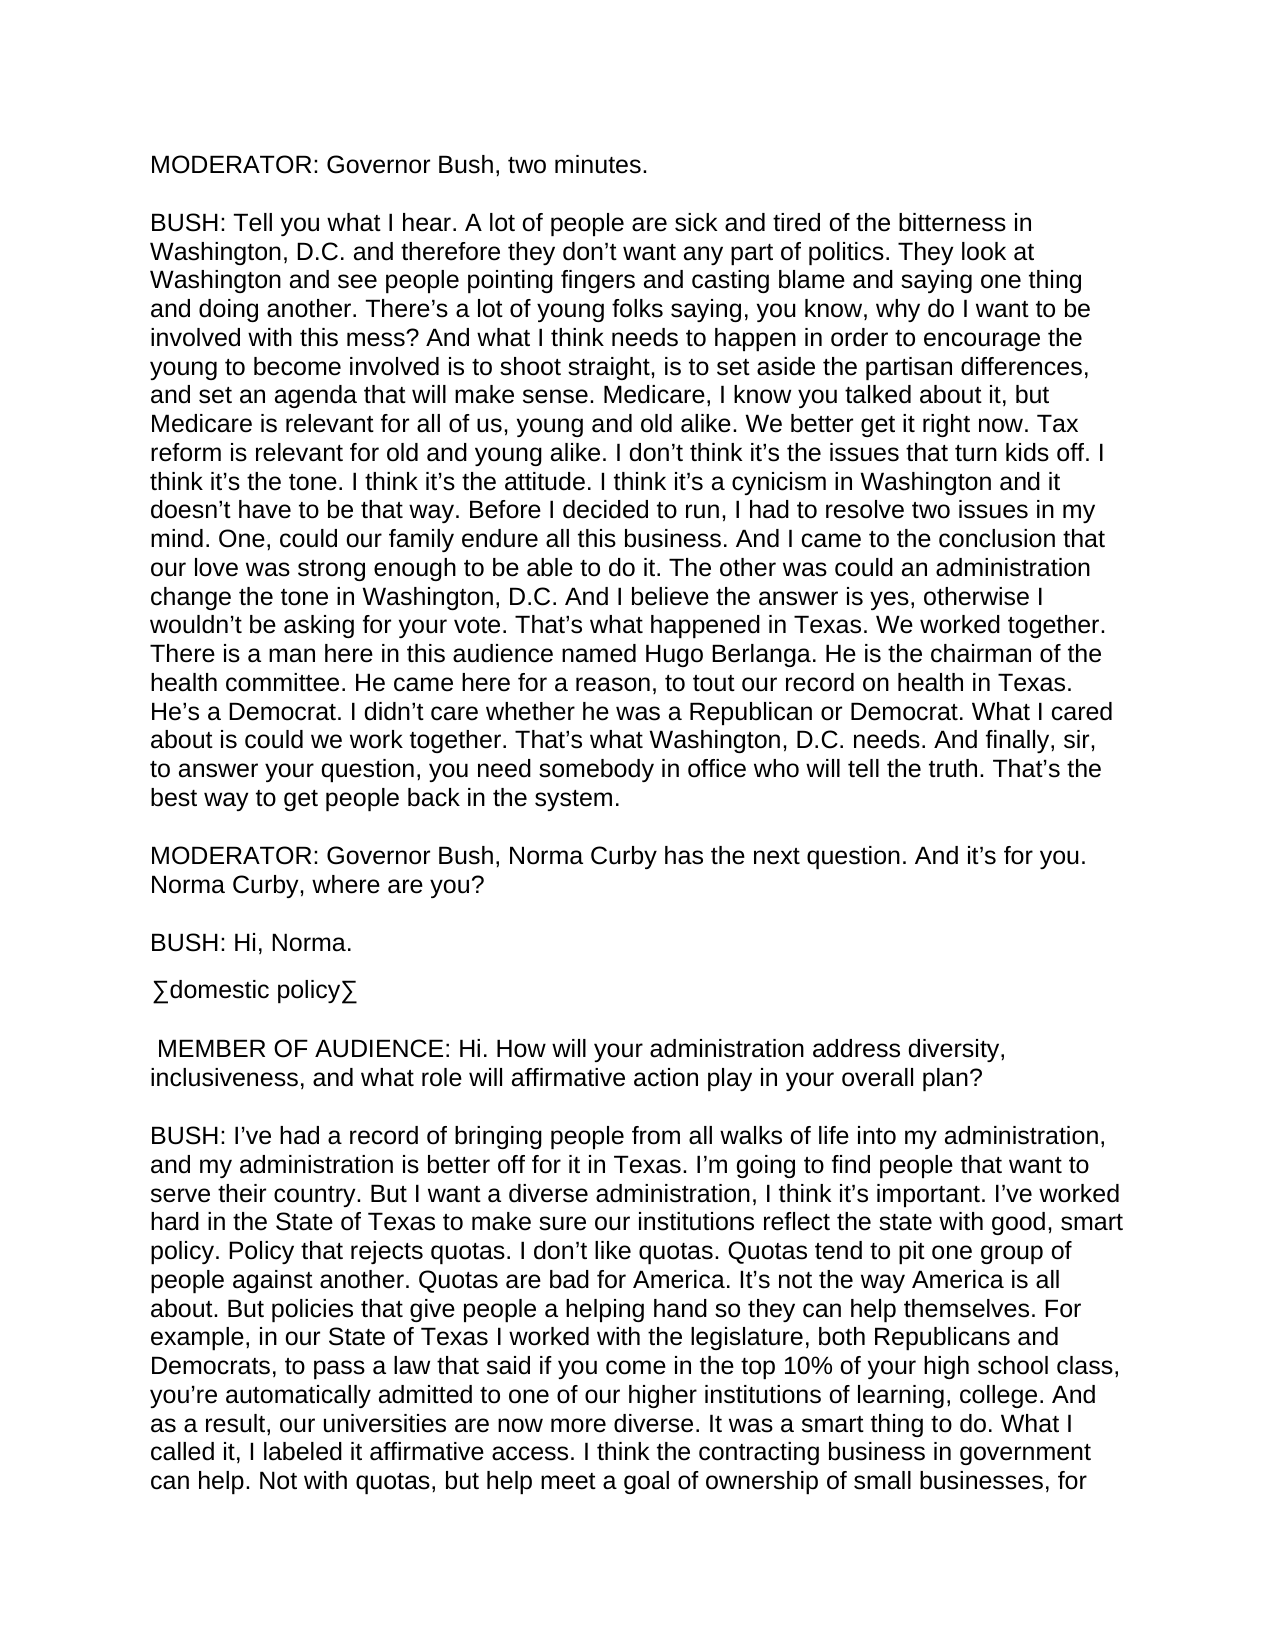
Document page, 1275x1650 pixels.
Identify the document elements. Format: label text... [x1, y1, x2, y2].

text BUSH: Hi, Norma. [150, 927, 1125, 956]
text MEMBER OF AUDIENCE: Hi. How will your administration address diversity, inclusiveness, and what role will affirmative action play in your overall plan? [150, 1034, 1125, 1092]
text MODERATOR: Governor Bush, Norma Curby has the next question. And it’s for you. Norma Curby, where are you? [150, 841, 1125, 898]
text BUSH: Tell you what I hear. A lot of people are sick and tired of the bitterness in Washington, D.C. and therefore they don’t want any part of politics. They look at Washington and see people pointing fingers and casting blame and saying one thing and doing another. There’s a lot of young folks saying, you know, why do I want to be involved with this mess? And what I think needs to happen in order to encourage the young to become involved is to shoot straight, is to set aside the partisan differences, and set an agenda that will make sense. Medicare, I know you talked about it, but Medicare is relevant for all of us, young and old alike. We better get it right now. Tax reform is relevant for old and young alike. I don’t think it’s the issues that turn kids off. I think it’s the tone. I think it’s the attitude. I think it’s a cynicism in Washington and it doesn’t have to be that way. Before I decided to run, I had to resolve two issues in my mind. One, could our family endure all this business. And I came to the conclusion that our love was strong enough to be able to do it. The other was could an administration change the tone in Washington, D.C. And I believe the answer is yes, otherwise I wouldn’t be asking for your vote. That’s what happened in Texas. We worked together. There is a man here in this audience named Hugo Berlanga. He is the chairman of the health committee. He came here for a reason, to tout our record on health in Texas. He’s a Democrat. I didn’t care whether he was a Republican or Democrat. What I cared about is could we work together. That’s what Washington, D.C. needs. And finally, sir, to answer your question, you need somebody in office who will tell the truth. That’s the best way to get people back in the system. [150, 208, 1125, 812]
text MODERATOR: Governor Bush, two minutes. [150, 150, 1125, 179]
table_header ∑domestic policy∑ [150, 972, 471, 1005]
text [150, 1121, 1125, 1495]
